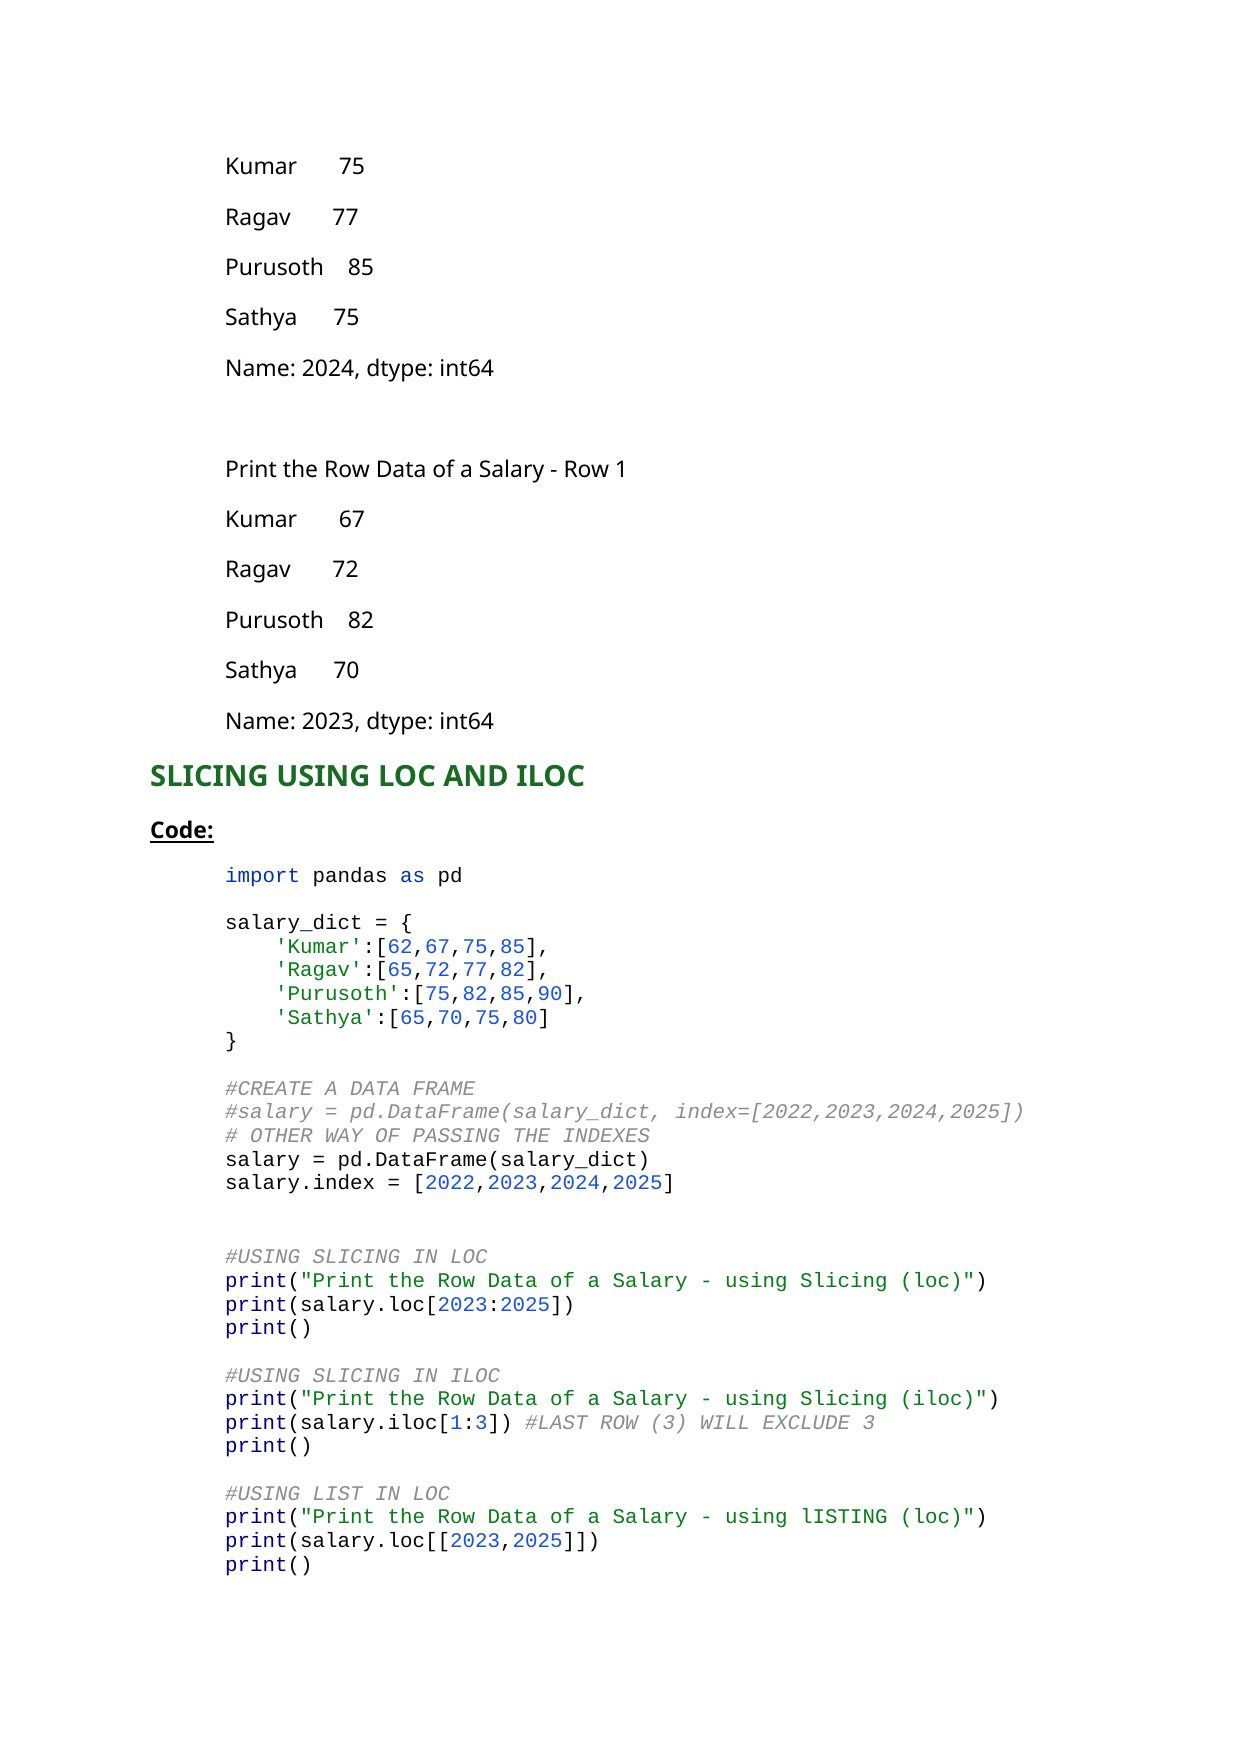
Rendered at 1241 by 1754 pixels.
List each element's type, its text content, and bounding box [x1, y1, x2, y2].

text Sathya 70 [225, 654, 1090, 685]
text Name: 2023, dtype: int64 [225, 704, 1090, 736]
text Kumar 75 [225, 150, 1090, 181]
text Ragav 72 [225, 553, 1090, 584]
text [225, 1246, 1090, 1601]
text Sathya 75 [225, 301, 1090, 332]
text Purusoth 85 [225, 251, 1090, 282]
text Kumar 67 [225, 503, 1090, 534]
text SLICING USING LOC AND ILOC [150, 755, 1090, 795]
text Code: [150, 814, 1090, 846]
text Name: 2024, dtype: int64 [225, 352, 1090, 383]
text Ragav 77 [225, 200, 1090, 232]
text Print the Row Data of a Salary - Row 1 [225, 452, 1090, 484]
text Purusoth 82 [225, 604, 1090, 635]
text import pandas as pd salary_dict = { 'Kumar':[62,67,75,85], 'Ragav':[65,72,77,82], 'Purusoth':[75,82,85,90], 'Sathya':[65,70,75,80] } #CREATE A DATA FRAME #salary = pd.DataFrame(salary_dict, index=[2022,2023,2024,2025]) # OTHER WAY OF PASSING THE INDEXES salary = pd.DataFrame(salary_dict) salary.index = [2022,2023,2024,2025] [225, 865, 1090, 1196]
